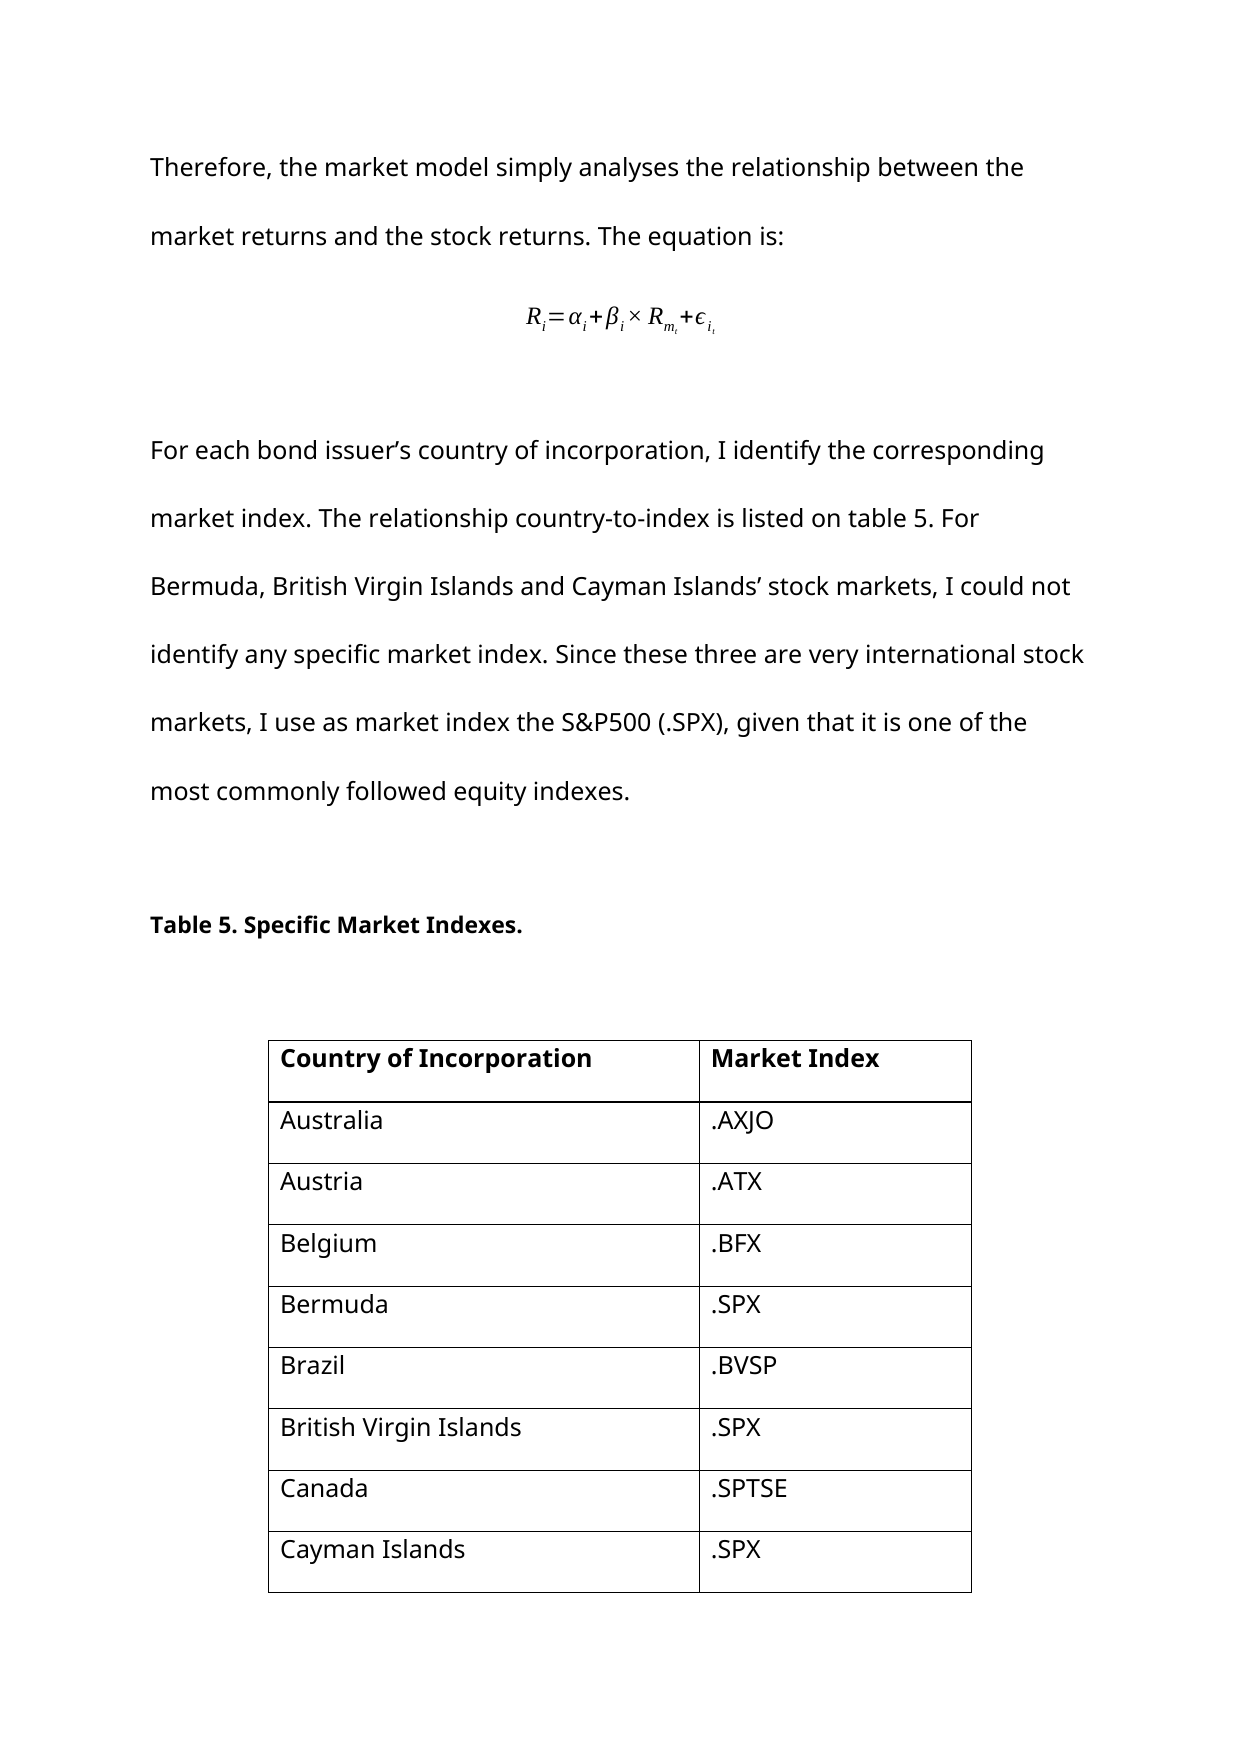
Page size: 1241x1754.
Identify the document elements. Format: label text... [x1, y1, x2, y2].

table_cell .BFX [700, 1225, 971, 1286]
table_cell .AXJO [700, 1103, 971, 1163]
table_header Market Index [700, 1041, 971, 1101]
table_cell .SPX [700, 1287, 971, 1347]
table_cell Belgium [269, 1225, 699, 1286]
table_cell .BVSP [700, 1348, 971, 1408]
table_cell Australia [269, 1103, 699, 1163]
table_cell Canada [269, 1471, 699, 1531]
table_cell .SPX [700, 1409, 971, 1469]
table_cell Brazil [269, 1348, 699, 1408]
text For each bond issuer’s country of incorporation, I identify the corresponding market index. The relationship country-to-index is listed on table 5. For Bermuda, British Virgin Islands and Cayman Islands’ stock markets, I could not identify any specific market index. Since these three are very international stock markets, I use as market index the S&P500 (.SPX), given that it is one of the most commonly followed equity indexes. [150, 433, 1090, 807]
text Therefore, the market model simply analyses the relationship between the market returns and the stock returns. The equation is: [150, 150, 1090, 252]
table_cell Cayman Islands [269, 1532, 699, 1592]
table_cell Bermuda [269, 1287, 699, 1347]
table_cell .SPTSE [700, 1471, 971, 1531]
table_cell British Virgin Islands [269, 1409, 699, 1469]
text Table 5. Specific Market Indexes. [150, 909, 1090, 941]
table_header Country of Incorporation [269, 1041, 699, 1101]
table_cell Austria [269, 1164, 699, 1224]
table_cell .SPX [700, 1532, 971, 1592]
table_cell .ATX [700, 1164, 971, 1224]
